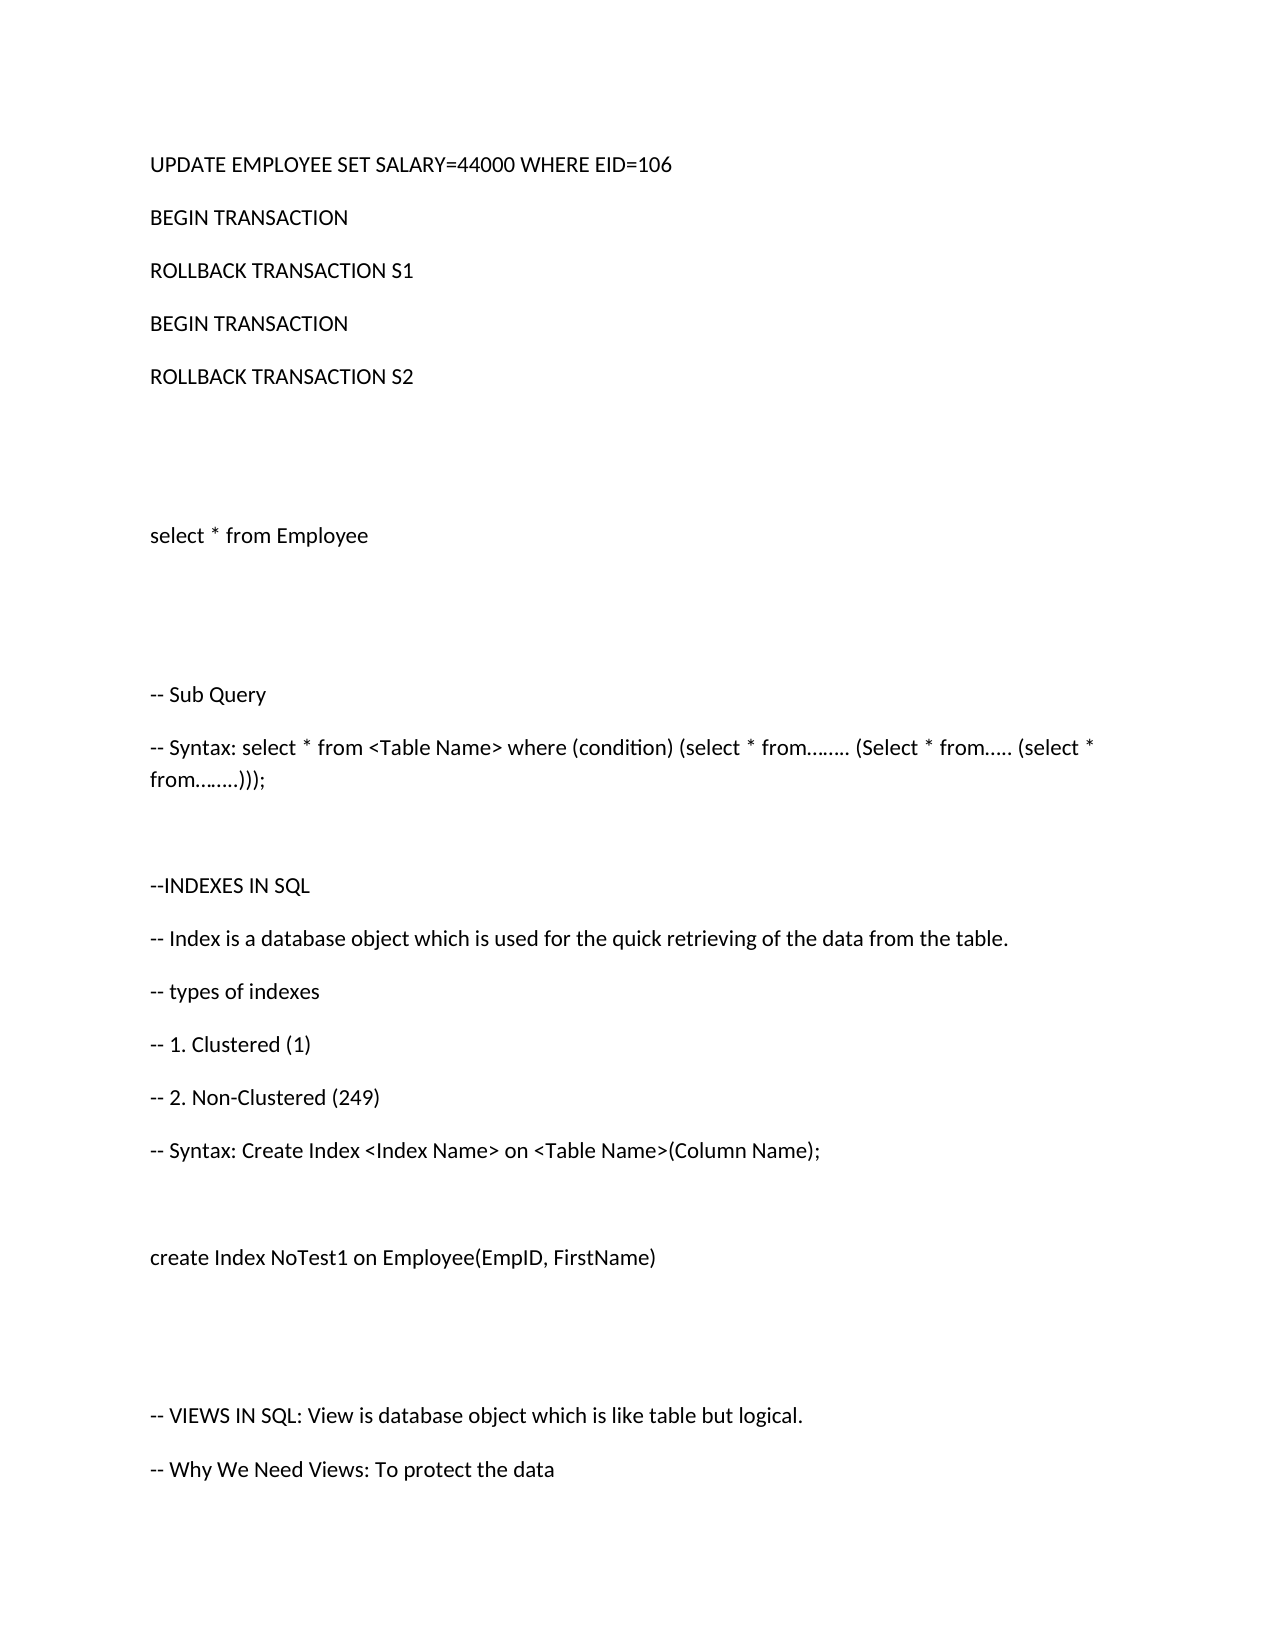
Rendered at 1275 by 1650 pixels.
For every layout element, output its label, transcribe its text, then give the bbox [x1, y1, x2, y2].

text -- types of indexes [150, 977, 1125, 1006]
text -- Sub Query [150, 680, 1125, 708]
text -- Syntax: Create Index <Index Name> on <Table Name>(Column Name); [150, 1137, 1125, 1164]
text ROLLBACK TRANSACTION S2 [150, 362, 1125, 390]
text select * from Employee [150, 521, 1125, 549]
text --INDEXES IN SQL [150, 871, 1125, 899]
text -- Syntax: select * from <Table Name> where (condition) (select * from…….. (Select * from….. (select * from……..))); [150, 733, 1125, 793]
text UPDATE EMPLOYEE SET SALARY=44000 WHERE EID=106 [150, 150, 1125, 178]
text -- Why We Need Views: To protect the data [150, 1455, 1125, 1483]
text -- 2. Non-Clustered (249) [150, 1083, 1125, 1112]
text -- 1. Clustered (1) [150, 1031, 1125, 1058]
text BEGIN TRANSACTION [150, 309, 1125, 337]
text -- Index is a database object which is used for the quick retrieving of the data from the table. [150, 924, 1125, 952]
text BEGIN TRANSACTION [150, 203, 1125, 231]
text -- VIEWS IN SQL: View is database object which is like table but logical. [150, 1402, 1125, 1430]
text create Index NoTest1 on Employee(EmpID, FirstName) [150, 1243, 1125, 1271]
text ROLLBACK TRANSACTION S1 [150, 256, 1125, 284]
